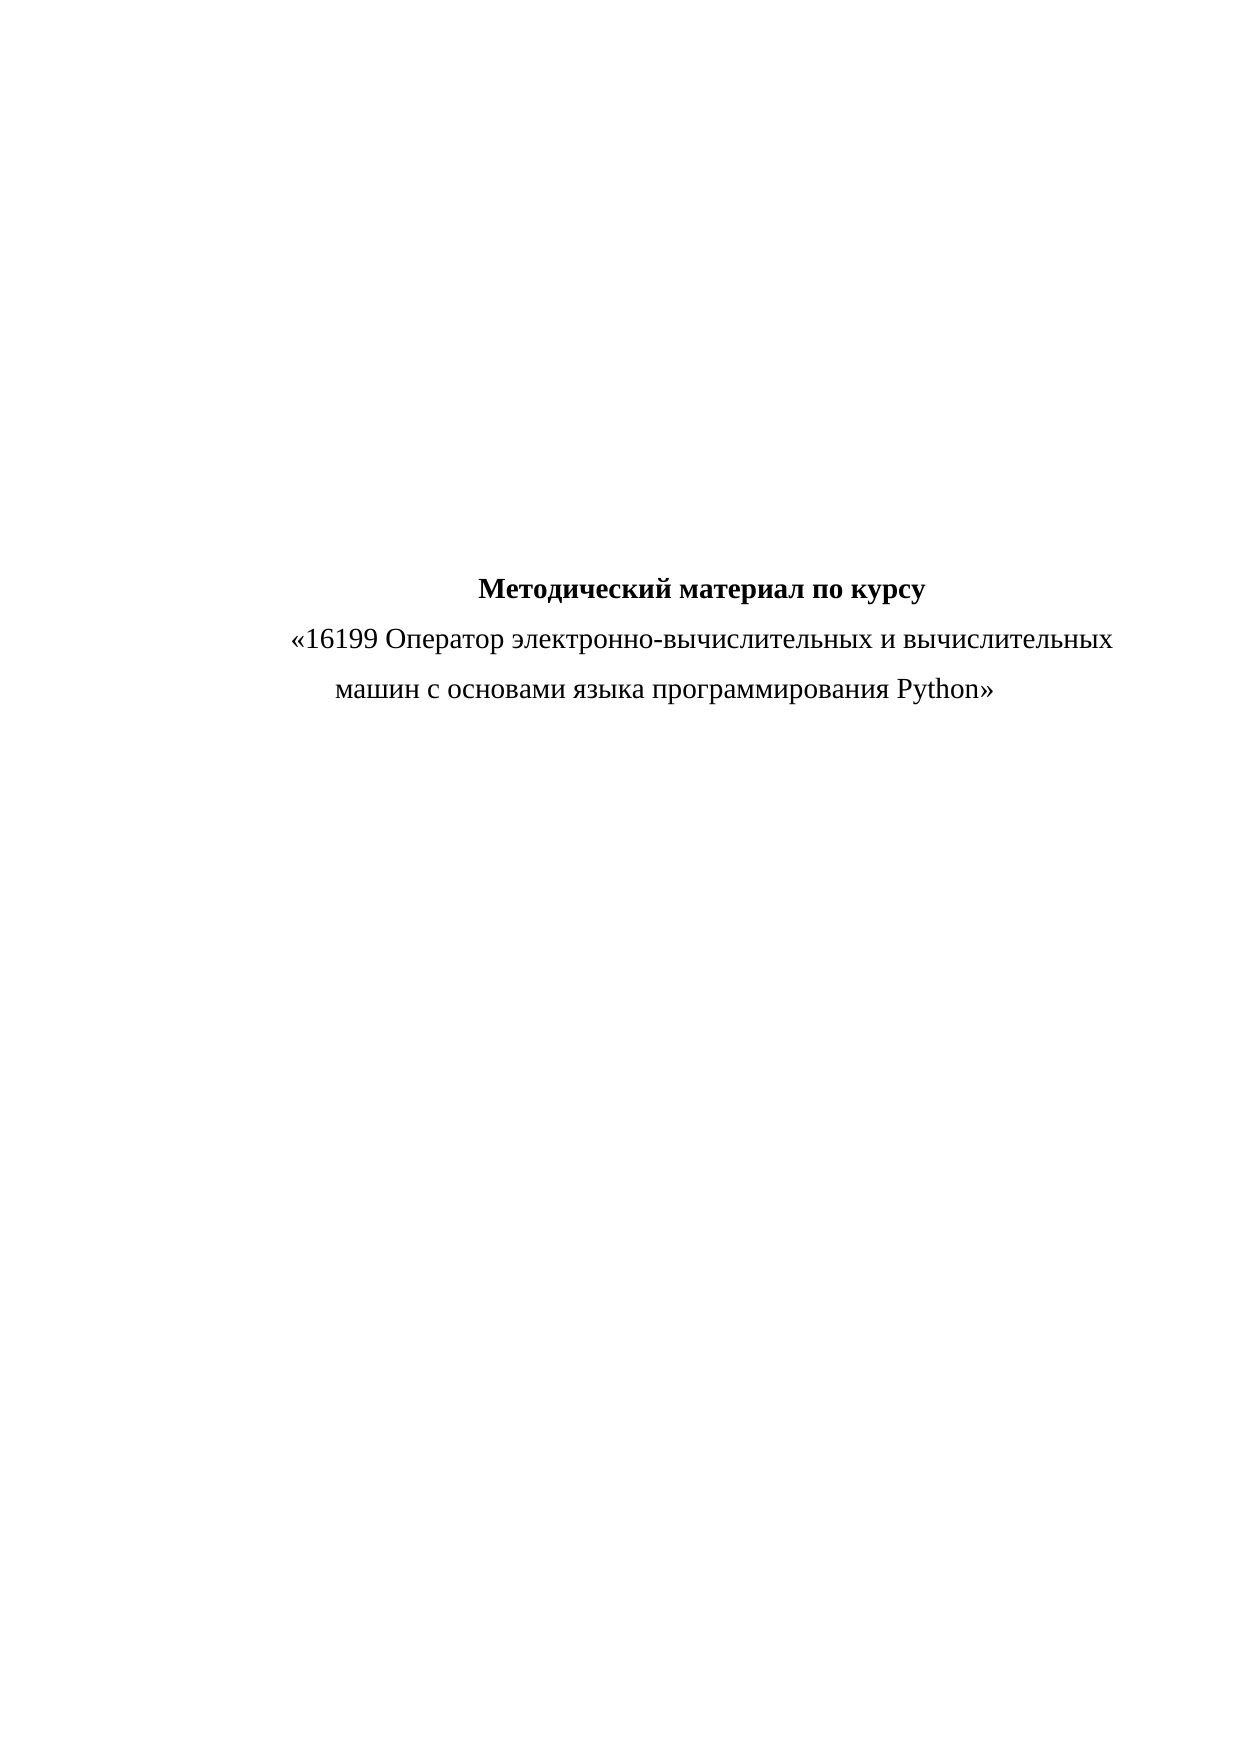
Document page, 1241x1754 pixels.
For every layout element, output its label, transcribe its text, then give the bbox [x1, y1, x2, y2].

text «16199 Оператор электронно-вычислительных и вычислительных машин с основами языка программирования Python» [177, 621, 1152, 705]
text Методический материал по курсу [177, 571, 1152, 604]
